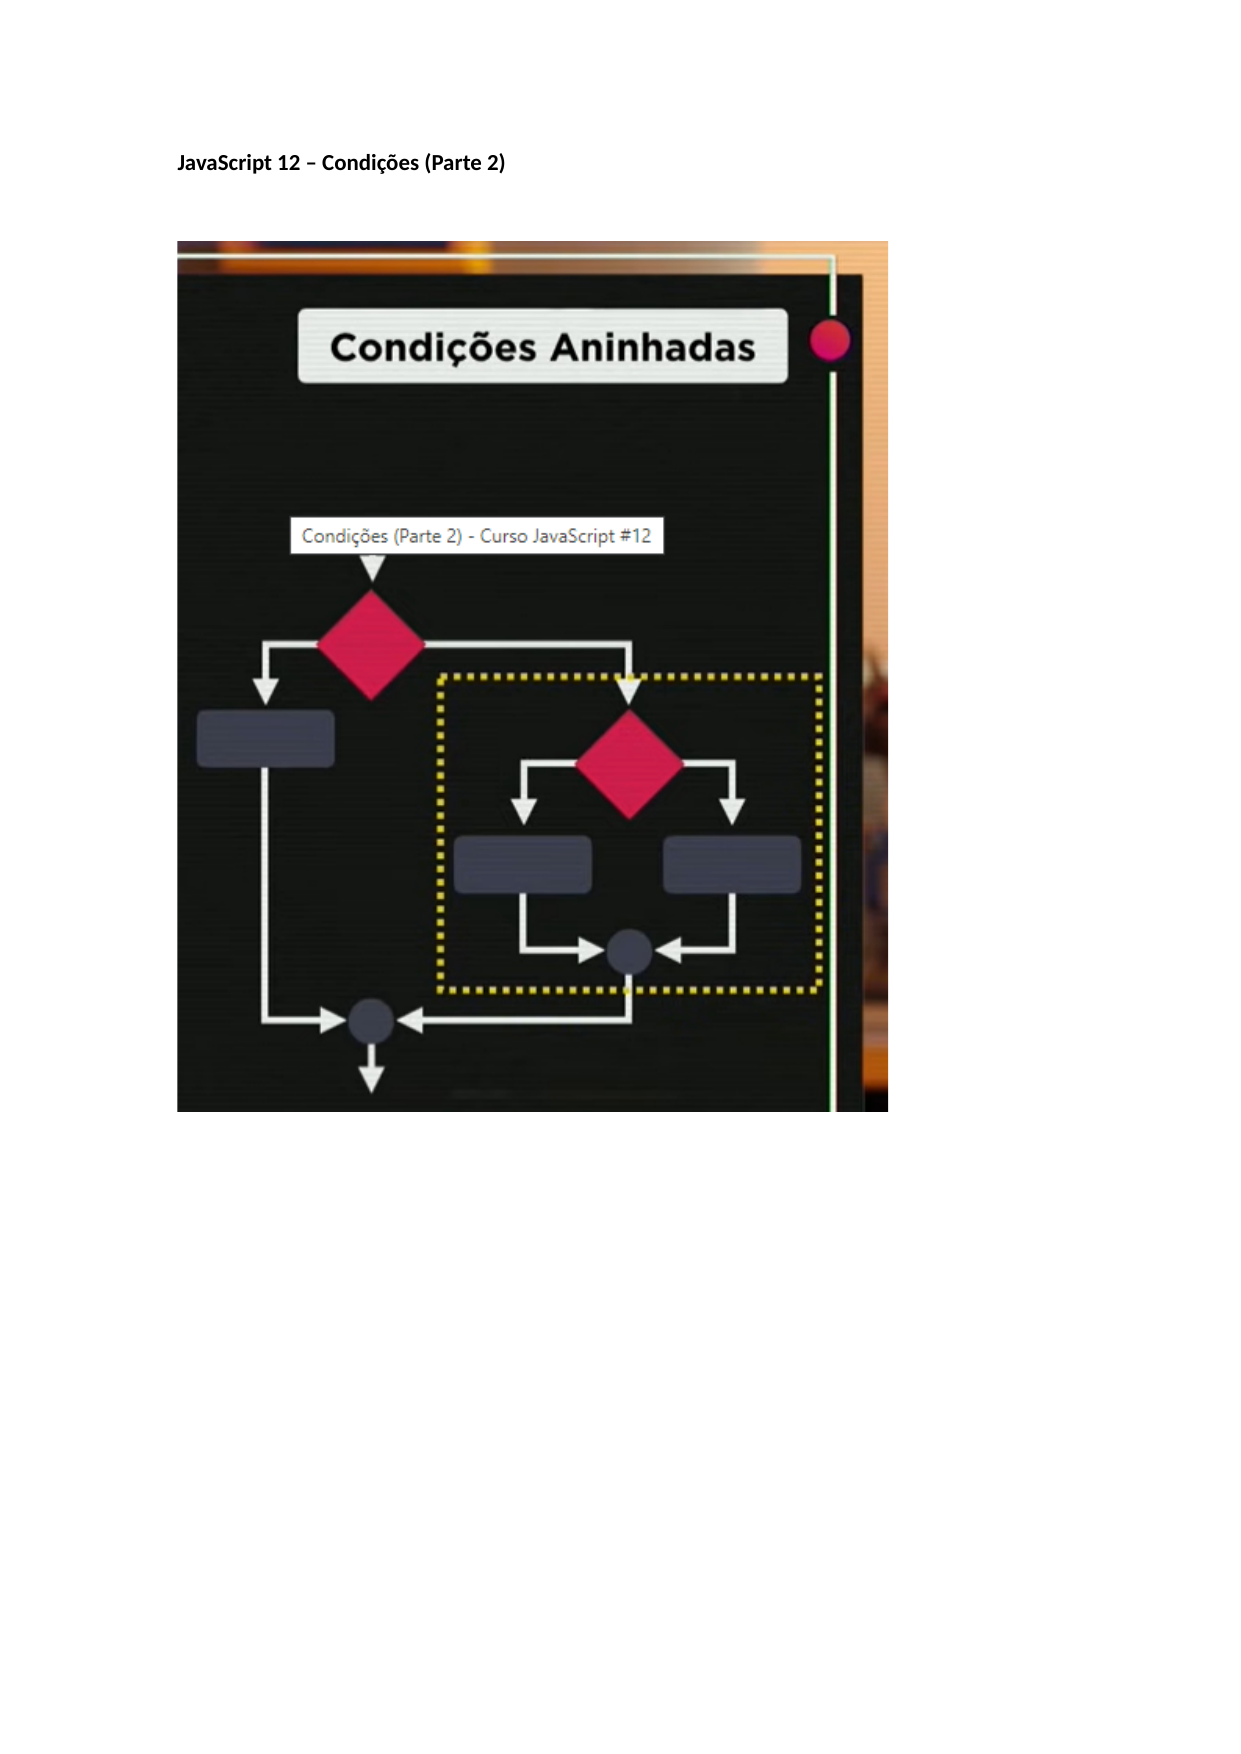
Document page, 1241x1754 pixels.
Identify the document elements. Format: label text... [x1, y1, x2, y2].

text JavaScript 12 – Condições (Parte 2) [177, 148, 1063, 176]
picture [177, 241, 889, 1112]
